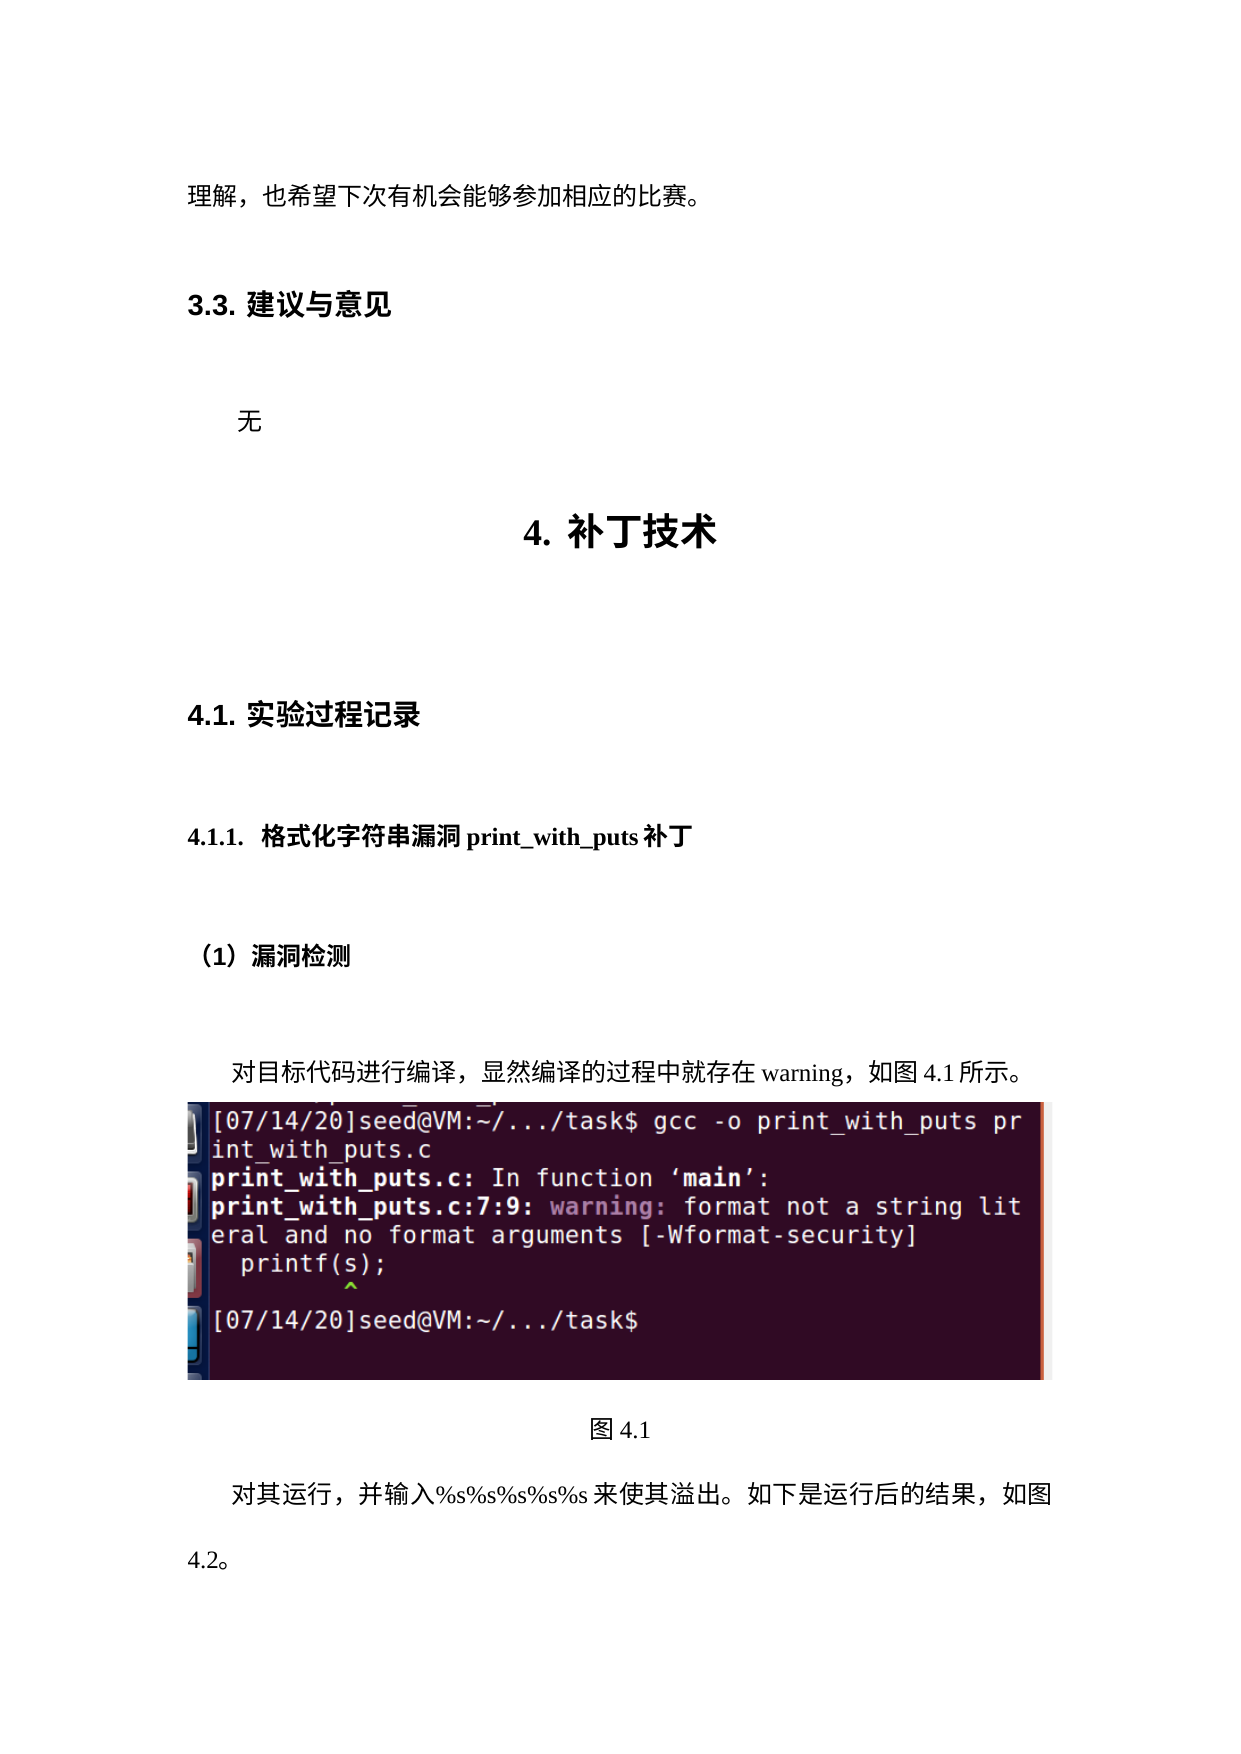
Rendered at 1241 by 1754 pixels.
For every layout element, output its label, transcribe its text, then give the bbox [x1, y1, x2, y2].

subtitle 补丁技术 [187, 496, 1053, 561]
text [187, 162, 1053, 227]
text 无 [187, 387, 1053, 452]
subtitle 格式化字符串漏洞print_with_puts补丁 [187, 802, 1053, 867]
text 图4.1 [187, 1395, 1053, 1460]
subtitle 漏洞检测 [187, 922, 1053, 987]
subtitle 建议与意见 [187, 270, 1053, 335]
subtitle 实验过程记录 [187, 680, 1053, 745]
picture [187, 1102, 1053, 1380]
text 对其运行，并输入%s%s%s%s%s来使其溢出。如下是运行后的结果，如图4.2。 [187, 1460, 1053, 1590]
text 对目标代码进行编译，显然编译的过程中就存在warning，如图4.1所示。 [187, 1038, 1053, 1102]
